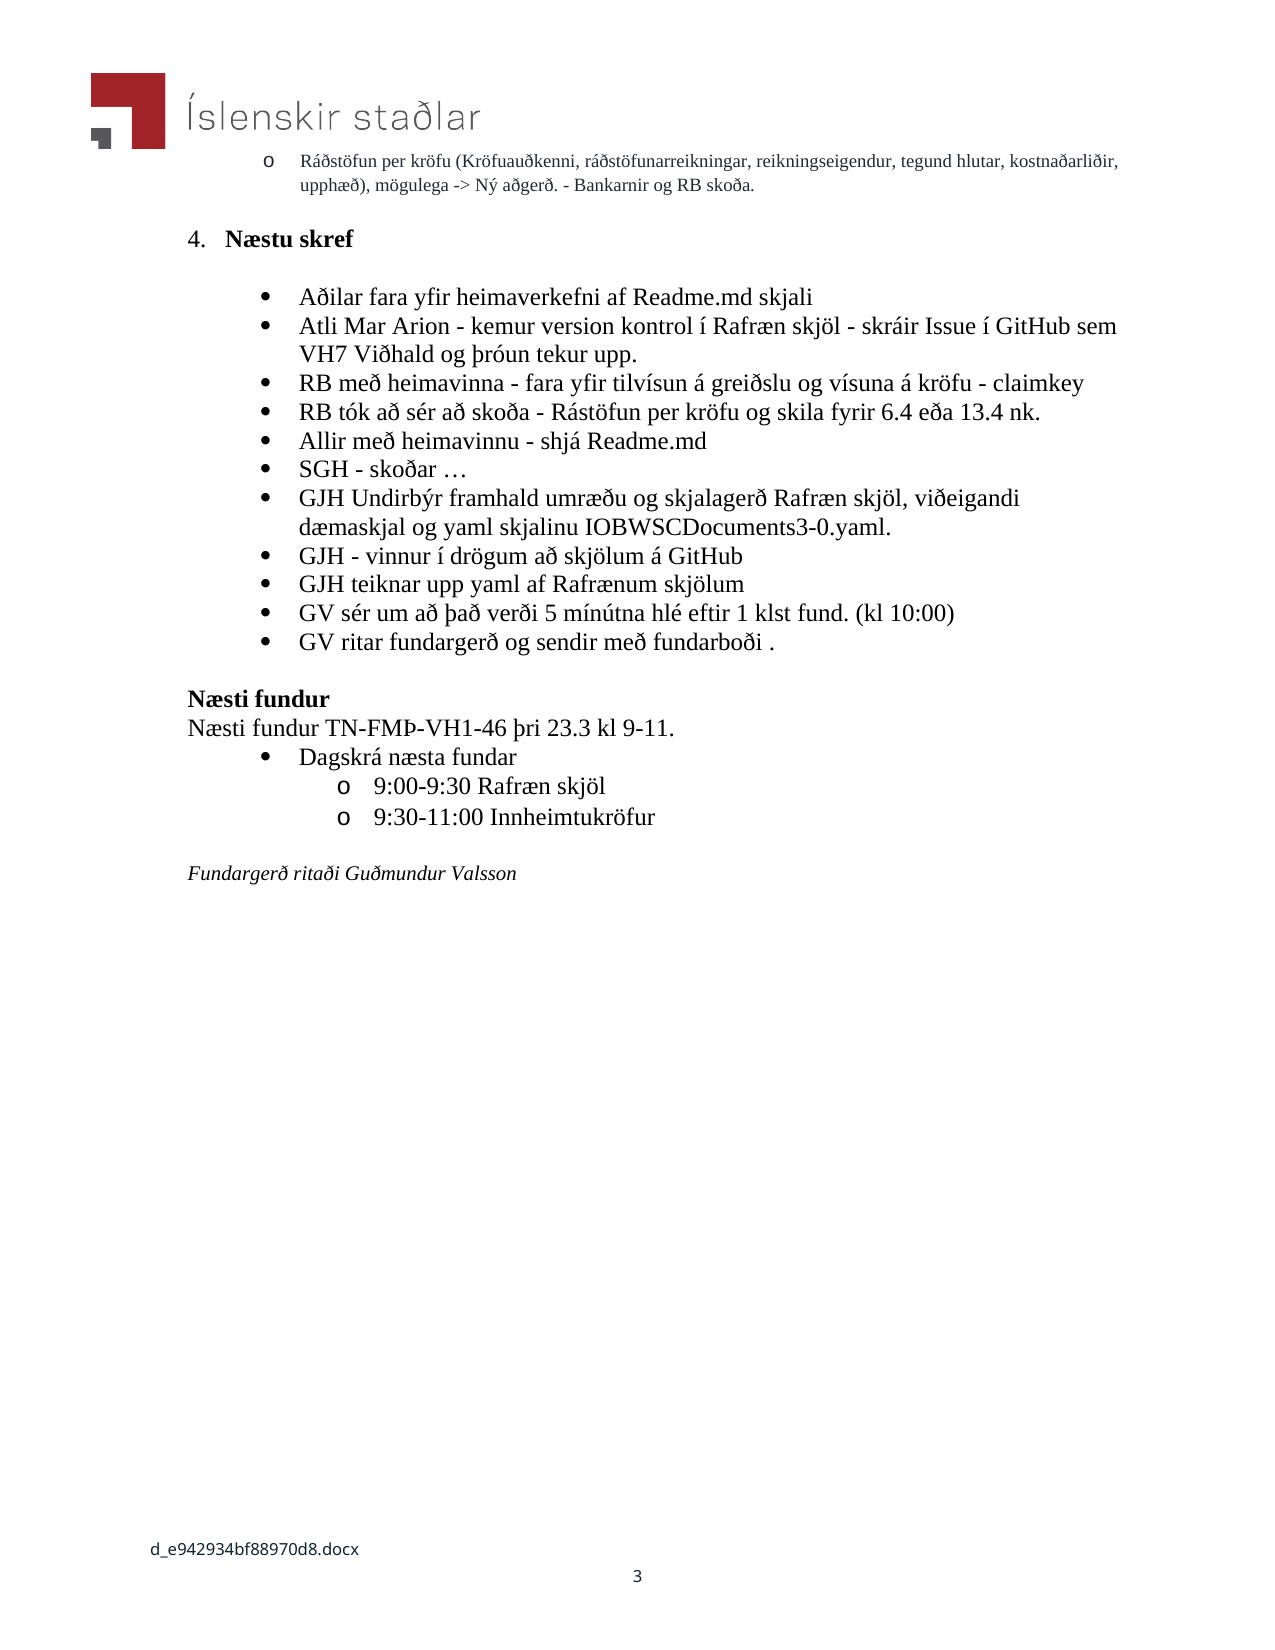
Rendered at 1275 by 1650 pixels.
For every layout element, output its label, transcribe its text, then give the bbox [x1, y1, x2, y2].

list GV sér um að það verði 5 mínútna hlé eftir 1 klst fund. (kl 10:00) [261, 598, 1125, 627]
list 9:30-11:00 Innheimtukröfur [336, 802, 1125, 832]
text Næsti fundur TN-FMÞ-VH1-46 þri 23.3 kl 9-11. [187, 713, 1125, 742]
list GJH - vinnur í drögum að skjölum á GitHub [261, 541, 1125, 569]
list Ráðstöfun per kröfu (Kröfuauðkenni, ráðstöfunarreikningar, reikningseigendur, tegund hlutar, kostnaðarliðir, upphæð), mögulega -> Ný aðgerð. - Bankarnir og RB skoða. [262, 150, 1125, 195]
list SGH - skoðar … [261, 454, 1125, 483]
picture [91, 73, 480, 149]
list GJH teiknar upp yaml af Rafrænum skjölum [261, 569, 1125, 598]
list Næstu skref [187, 224, 1125, 253]
list RB með heimavinna - fara yfir tilvísun á greiðslu og vísuna á kröfu - claimkey [261, 368, 1125, 397]
list Dagskrá næsta fundar [261, 742, 1125, 771]
list GJH Undirbýr framhald umræðu og skjalagerð Rafræn skjöl, viðeigandi dæmaskjal og yaml skjalinu IOBWSCDocuments3-0.yaml. [261, 483, 1125, 541]
list GV ritar fundargerð og sendir með fundarboði . [261, 627, 1125, 656]
list RB tók að sér að skoða - Rástöfun per kröfu og skila fyrir 6.4 eða 13.4 nk. [261, 397, 1125, 426]
list 9:00-9:30 Rafræn skjöl [336, 771, 1125, 802]
text Fundargerð ritaði Guðmundur Valsson [187, 861, 1125, 885]
text Næsti fundur [187, 684, 1125, 713]
list Allir með heimavinnu - shjá Readme.md [261, 426, 1125, 454]
list Atli Mar Arion - kemur version kontrol í Rafræn skjöl - skráir Issue í GitHub sem VH7 Viðhald og þróun tekur upp. [261, 311, 1125, 368]
list Aðilar fara yfir heimaverkefni af Readme.md skjali [261, 282, 1125, 311]
